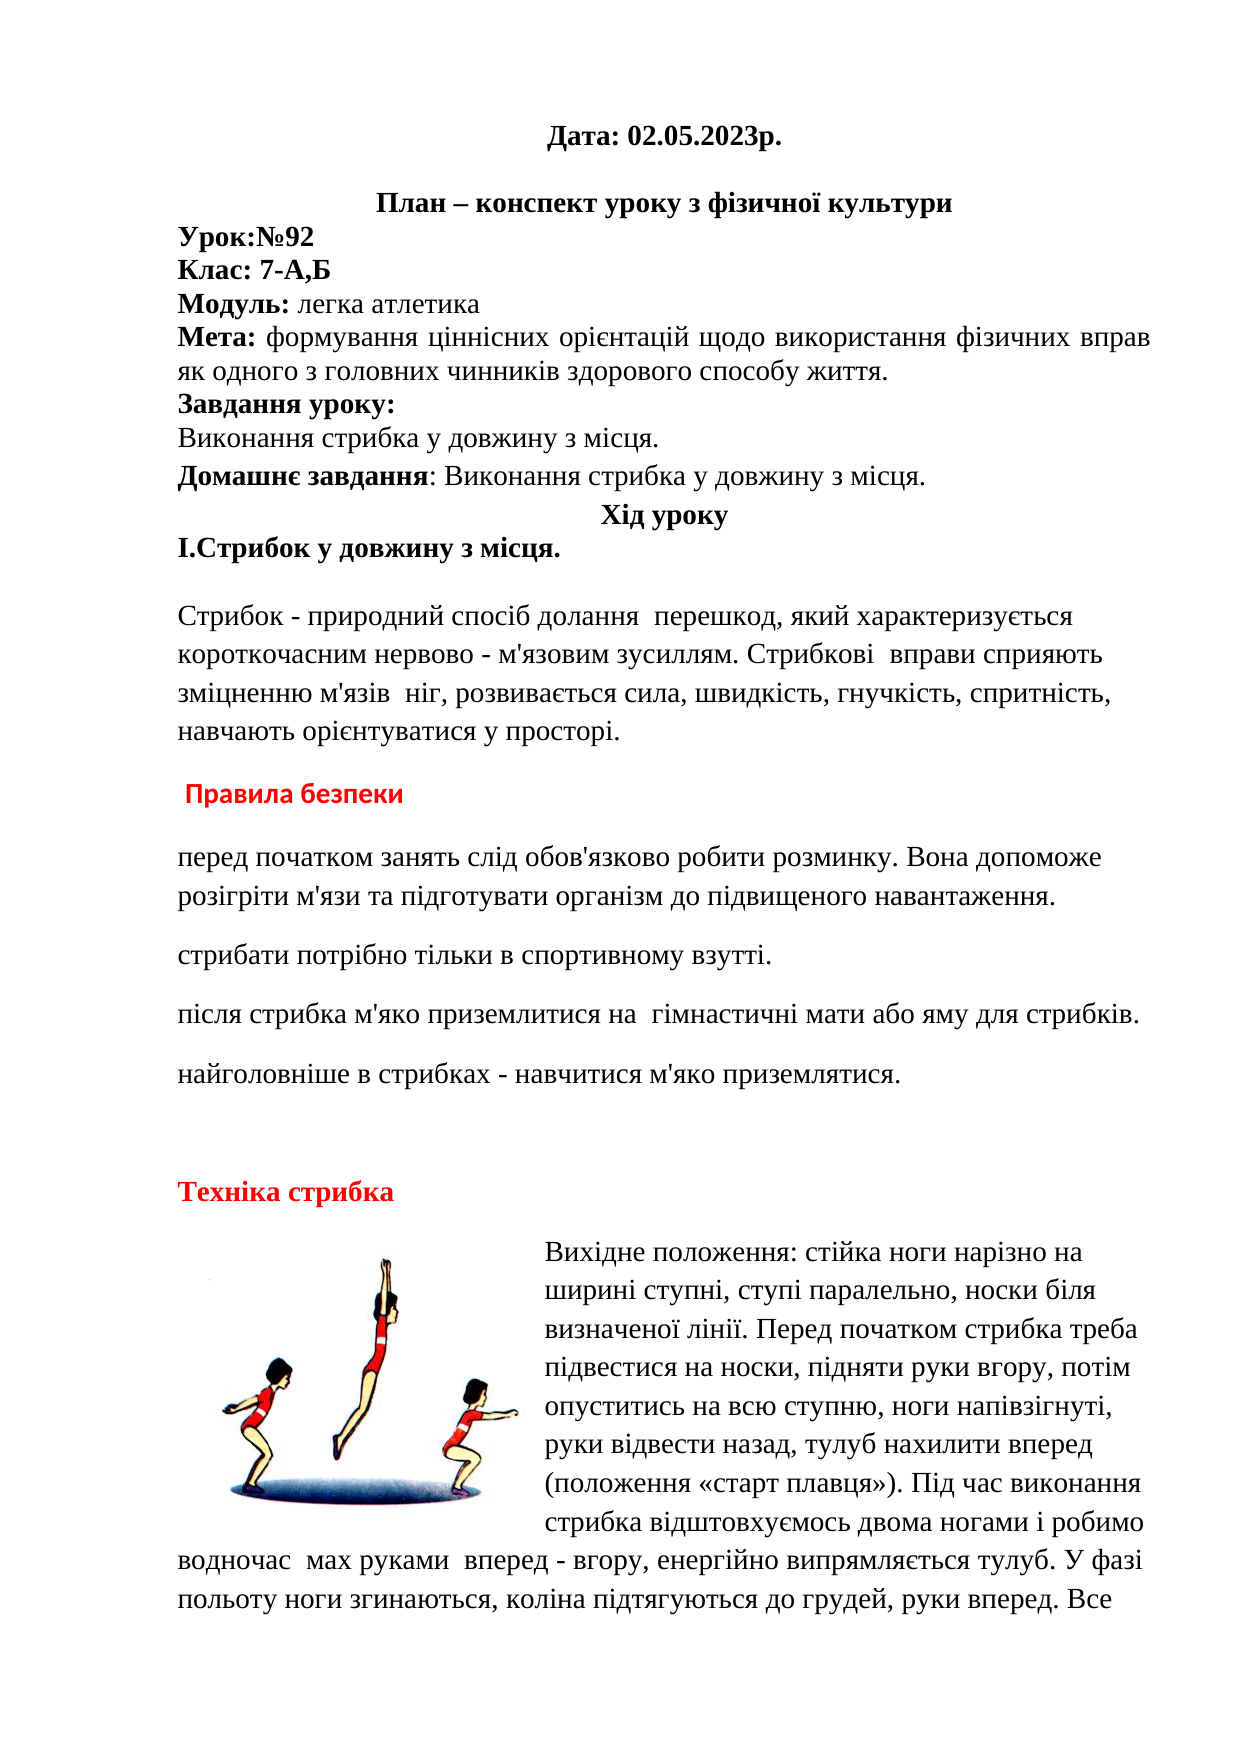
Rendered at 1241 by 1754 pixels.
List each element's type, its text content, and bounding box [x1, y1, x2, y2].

text стрибати потрібно тільки в спортивному взутті. [177, 937, 1152, 971]
text Клас: 7-А,Б [177, 252, 1152, 286]
text План – конспект уроку з фізичної культури [177, 185, 1152, 219]
text І.Стрибок у довжину з місця. [177, 531, 1152, 564]
text Правила безпеки [177, 773, 1152, 812]
text після стрибка м'яко приземлитися на гімнастичні мати або яму для стрибків. [177, 996, 1152, 1030]
text Хід уроку [177, 497, 1152, 531]
text Завдання уроку: [177, 386, 1152, 420]
text Домашнє завдання: Виконання стрибка у довжину з місця. [177, 458, 1152, 492]
text Мета: формування ціннісних орієнтацій щодо використання фізичних вправ як одного з головних чинників здорового способу життя. [177, 319, 1152, 386]
text Виконання стрибка у довжину з місця. [177, 420, 1152, 453]
text Модуль: легка атлетика [177, 286, 1152, 319]
text Техніка стрибка [177, 1174, 1152, 1208]
text Стрибок - природний спосіб долання перешкод, який характеризується короткочасним нервово - м'язовим зусиллям. Стрибкові вправи сприяють зміцненню м'язів ніг, розвивається сила, швидкість, гнучкість, спритність, навчають орієнтуватися у просторі. [177, 598, 1152, 747]
text Дата: 02.05.2023р. [177, 118, 1152, 152]
text перед початком занять слід обов'язково робити розминку. Вона допоможе розігріти м'язи та підготувати організм до підвищеного навантаження. [177, 839, 1152, 911]
text Урок:№92 [177, 219, 1152, 252]
text найголовніше в стрибках - навчитися м'яко приземлятися. [177, 1056, 1152, 1089]
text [177, 1234, 1152, 1614]
picture [177, 1233, 545, 1537]
